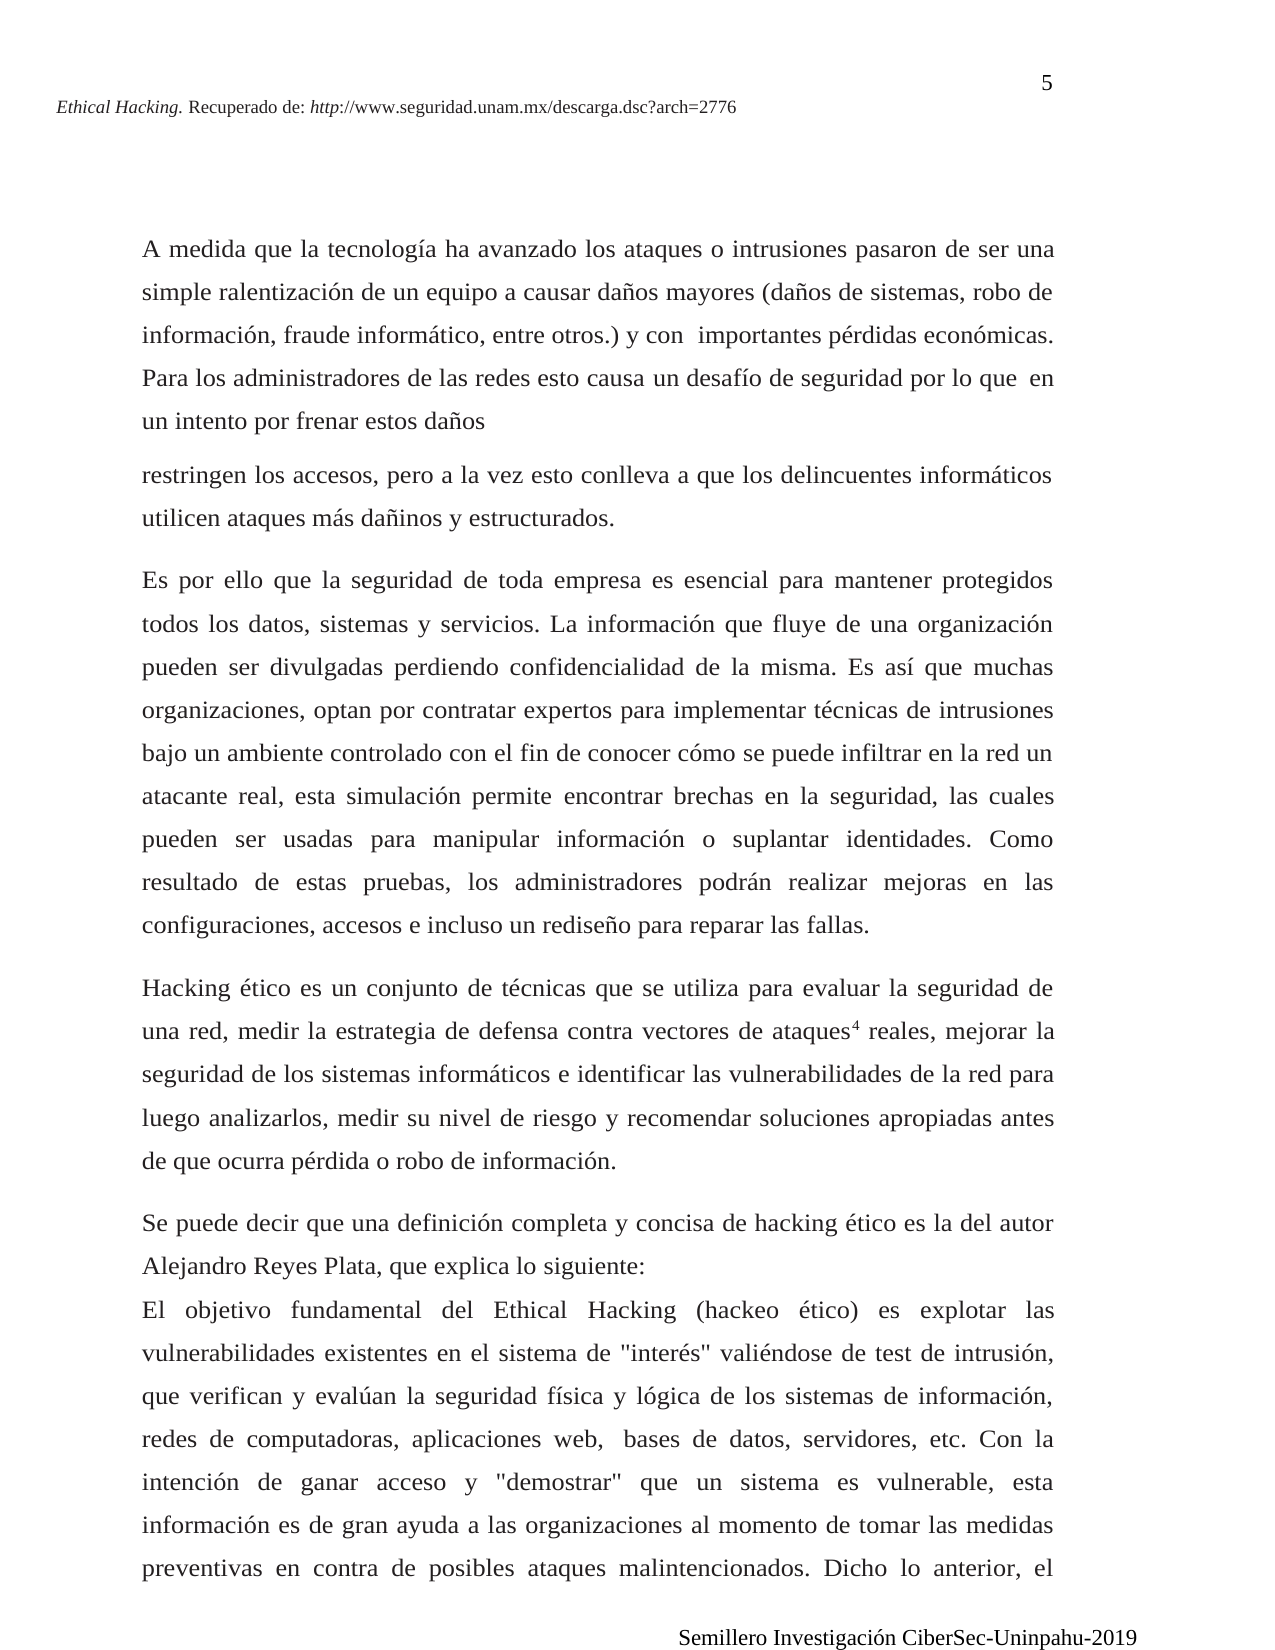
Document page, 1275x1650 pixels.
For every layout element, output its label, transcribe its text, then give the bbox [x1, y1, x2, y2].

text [142, 1295, 1055, 1582]
text Se puede decir que una definición completa y concisa de hacking ético es la del autor Alejandro Reyes Plata, que explica lo siguiente: [142, 1208, 1054, 1280]
text Hacking ético es un conjunto de técnicas que se utiliza para evaluar la seguridad de una red, medir la estrategia de defensa contra vectores de ataques4 reales, mejorar la seguridad de los sistemas informáticos e identificar las vulnerabilidades de la red para luego analizarlos, medir su nivel de riesgo y recomendar soluciones apropiadas antes de que ocurra pérdida o robo de información. [142, 973, 1055, 1174]
text restringen los accesos, pero a la vez esto conlleva a que los delincuentes informáticos utilicen ataques más dañinos y estructurados. [142, 460, 1054, 532]
text A medida que la tecnología ha avanzado los ataques o intrusiones pasaron de ser una simple ralentización de un equipo a causar daños mayores (daños de sistemas, robo de información, fraude informático, entre otros.) y con importantes pérdidas económicas. Para los administradores de las redes esto causa un desafío de seguridad por lo que en un intento por frenar estos daños [142, 234, 1054, 435]
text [56, 96, 969, 117]
text Es por ello que la seguridad de toda empresa es esencial para mantener protegidos todos los datos, sistemas y servicios. La información que fluye de una organización pueden ser divulgadas perdiendo confidencialidad de la misma. Es así que muchas organizaciones, optan por contratar expertos para implementar técnicas de intrusiones bajo un ambiente controlado con el fin de conocer cómo se puede infiltrar en la red un atacante real, esta simulación permite encontrar brechas en la seguridad, las cuales pueden ser usadas para manipular información o suplantar identidades. Como resultado de estas pruebas, los administradores podrán realizar mejoras en las configuraciones, accesos e incluso un rediseño para reparar las fallas. [142, 566, 1054, 939]
